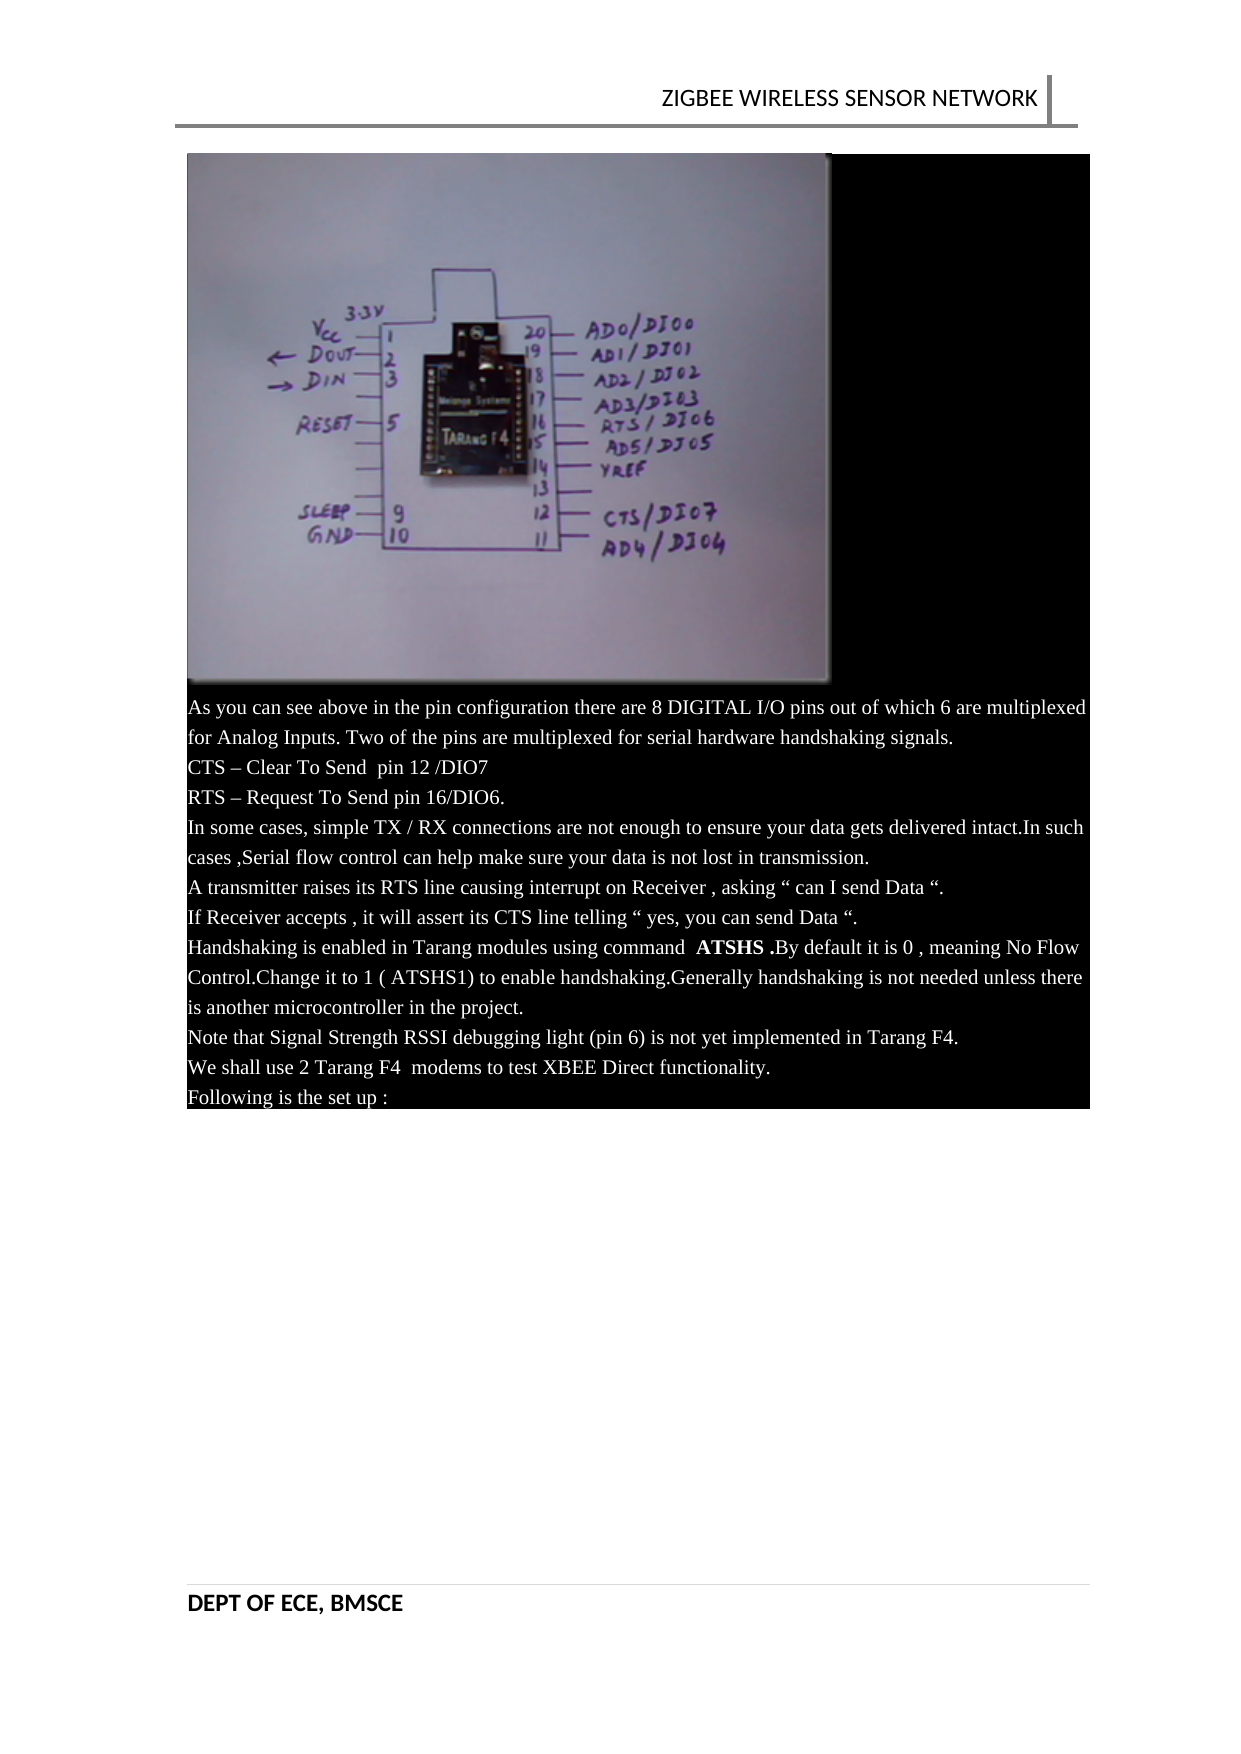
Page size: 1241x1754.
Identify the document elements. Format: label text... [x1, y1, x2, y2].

text CTS – Clear To Send pin 12 /DIO7 [187, 749, 1090, 779]
text In some cases, simple TX / RX connections are not enough to ensure your data gets delivered intact.In such cases ,Serial flow control can help make sure your data is not lost in transmission. [187, 809, 1090, 869]
text Note that Signal Strength RSSI debugging light (pin 6) is not yet implemented in Tarang F4. [187, 1019, 1090, 1049]
text Handshaking is enabled in Tarang modules using command ATSHS .By default it is 0 , meaning No Flow Control.Change it to 1 ( ATSHS1) to enable handshaking.Generally handshaking is not needed unless there is another microcontroller in the project. [187, 929, 1090, 1019]
text A transmitter raises its RTS line causing interrupt on Receiver , asking “ can I send Data “. [187, 869, 1090, 899]
text RTS – Request To Send pin 16/DIO6. [187, 779, 1090, 809]
text Following is the set up : [187, 1079, 1090, 1109]
text If Receiver accepts , it will assert its CTS line telling “ yes, you can send Data “. [187, 899, 1090, 929]
text We shall use 2 Tarang F4 modems to test XBEE Direct functionality. [187, 1049, 1090, 1079]
picture [187, 153, 832, 685]
text As you can see above in the pin configuration there are 8 DIGITAL I/O pins out of which 6 are multiplexed for Analog Inputs. Two of the pins are multiplexed for serial hardware handshaking signals. [187, 689, 1090, 749]
